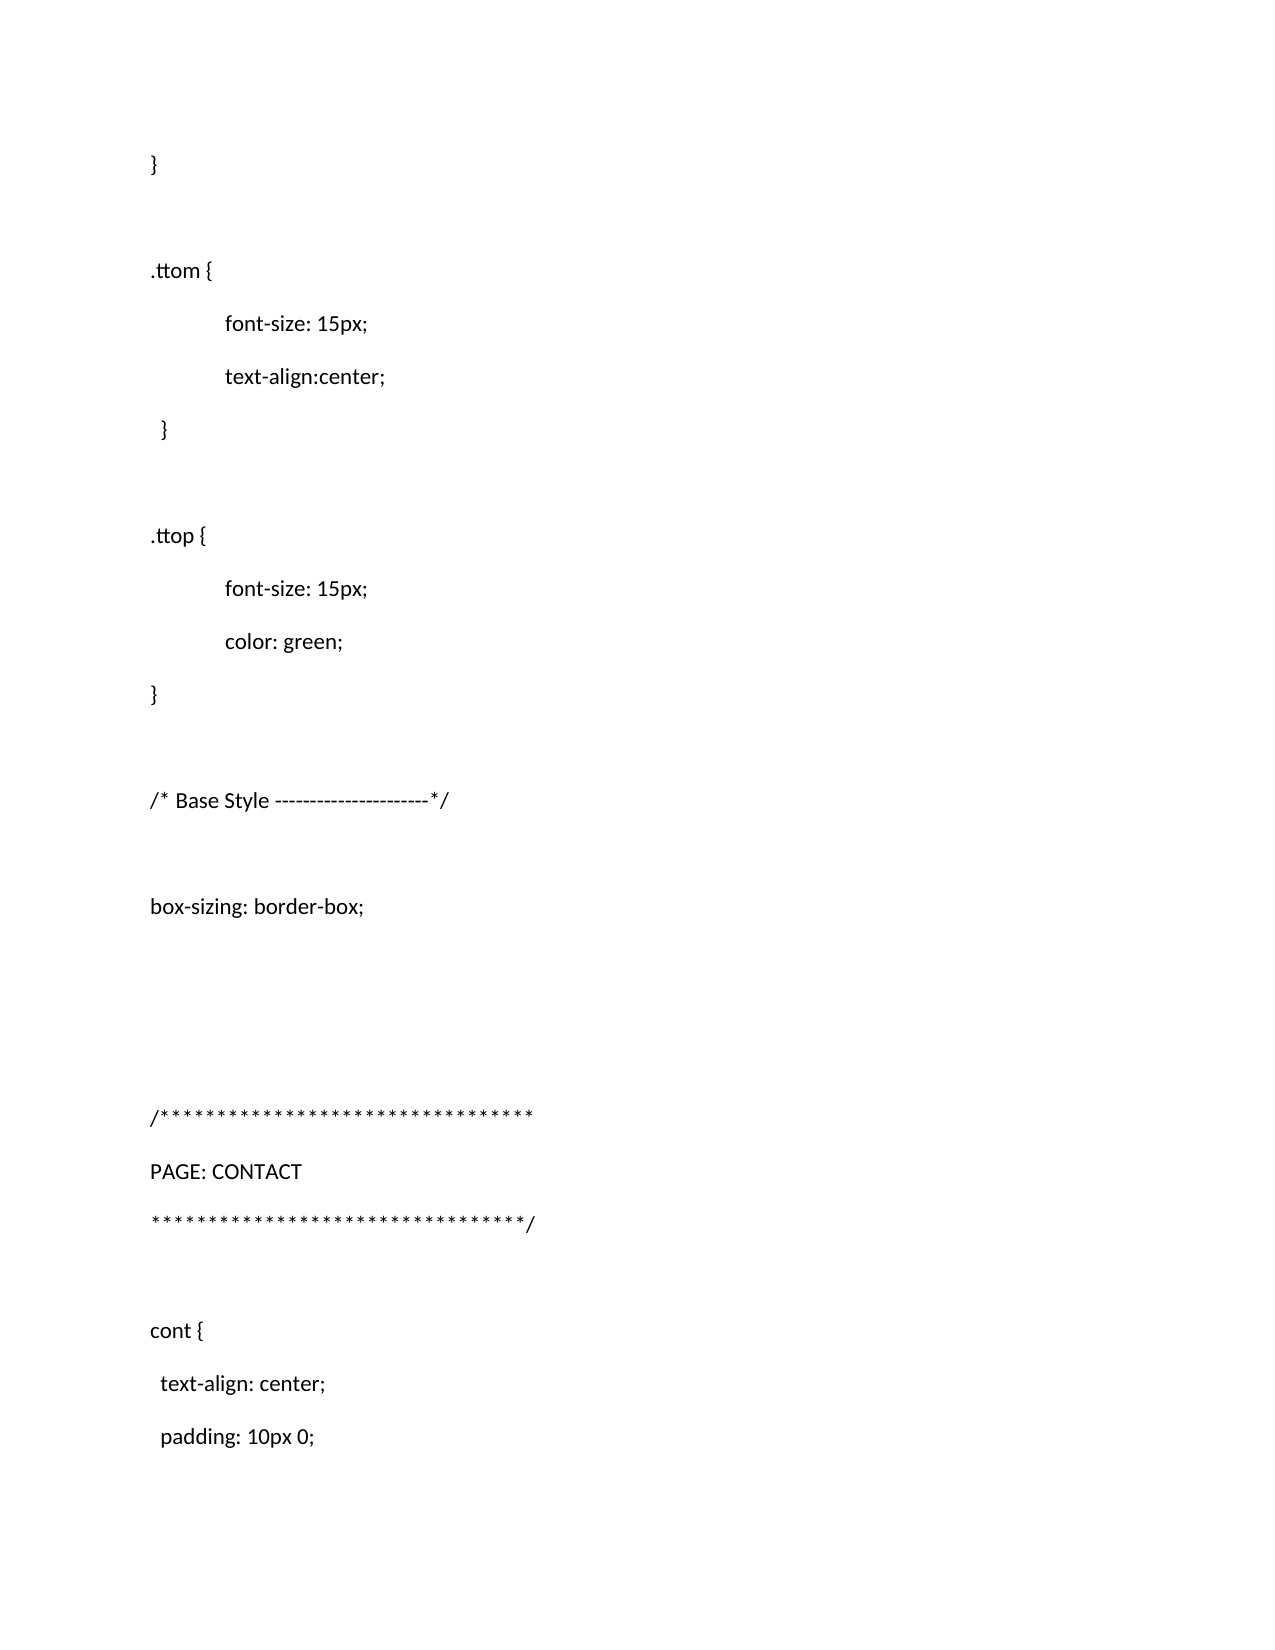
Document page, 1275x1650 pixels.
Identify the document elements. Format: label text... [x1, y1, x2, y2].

text } [150, 150, 1125, 178]
text color: green; [150, 627, 1125, 655]
text } [150, 680, 1125, 708]
text padding: 10px 0; [150, 1422, 1125, 1451]
text text-align: center; [150, 1369, 1125, 1397]
text text-align:center; [150, 362, 1125, 390]
text .ttom { [150, 256, 1125, 284]
text font-size: 15px; [150, 309, 1125, 337]
text box-sizing: border-box; [150, 892, 1125, 920]
text cont { [150, 1316, 1125, 1344]
text *********************************/ [150, 1210, 1125, 1238]
text .ttop { [150, 521, 1125, 549]
text PAGE: CONTACT [150, 1157, 1125, 1185]
text } [150, 415, 1125, 443]
text /********************************* [150, 1104, 1125, 1132]
text font-size: 15px; [150, 574, 1125, 602]
text /* Base Style ----------------------*/ [150, 786, 1125, 814]
